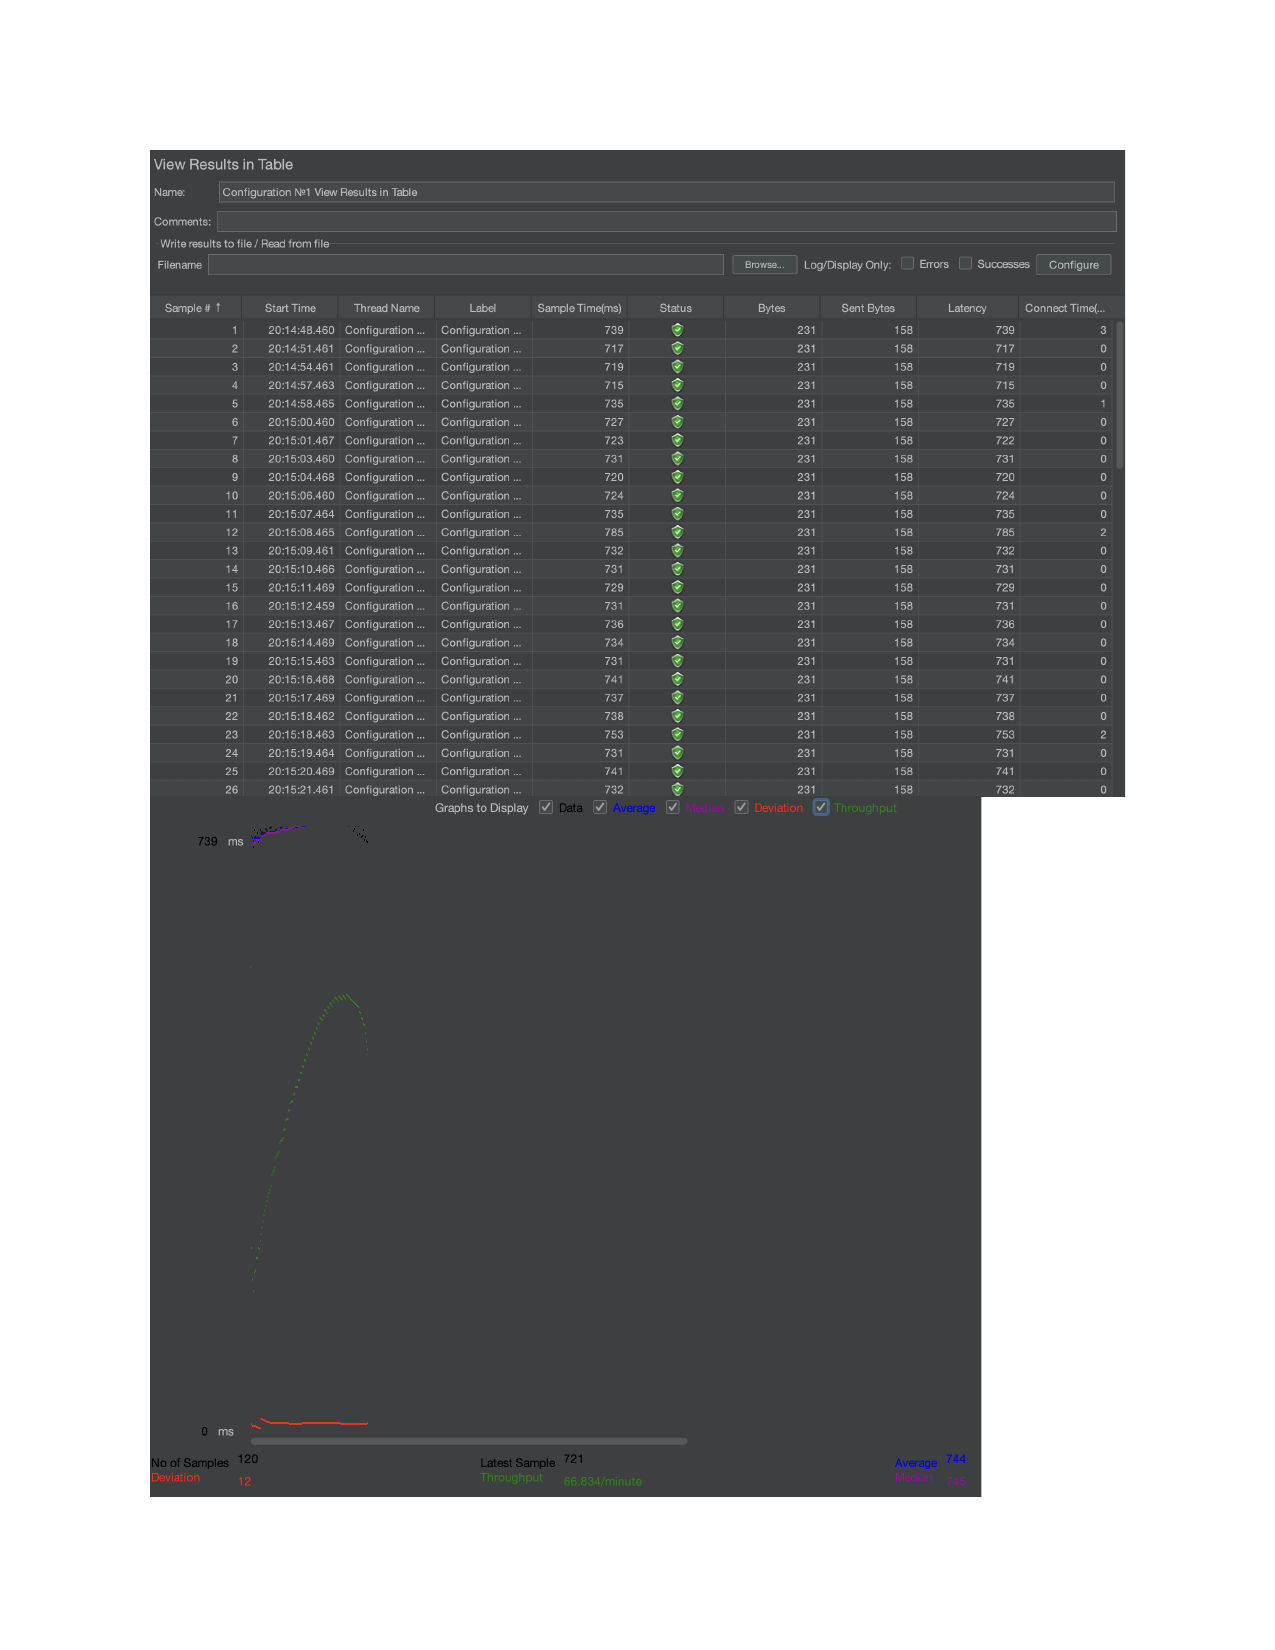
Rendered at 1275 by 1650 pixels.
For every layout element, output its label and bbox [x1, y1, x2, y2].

picture [150, 150, 1125, 1497]
